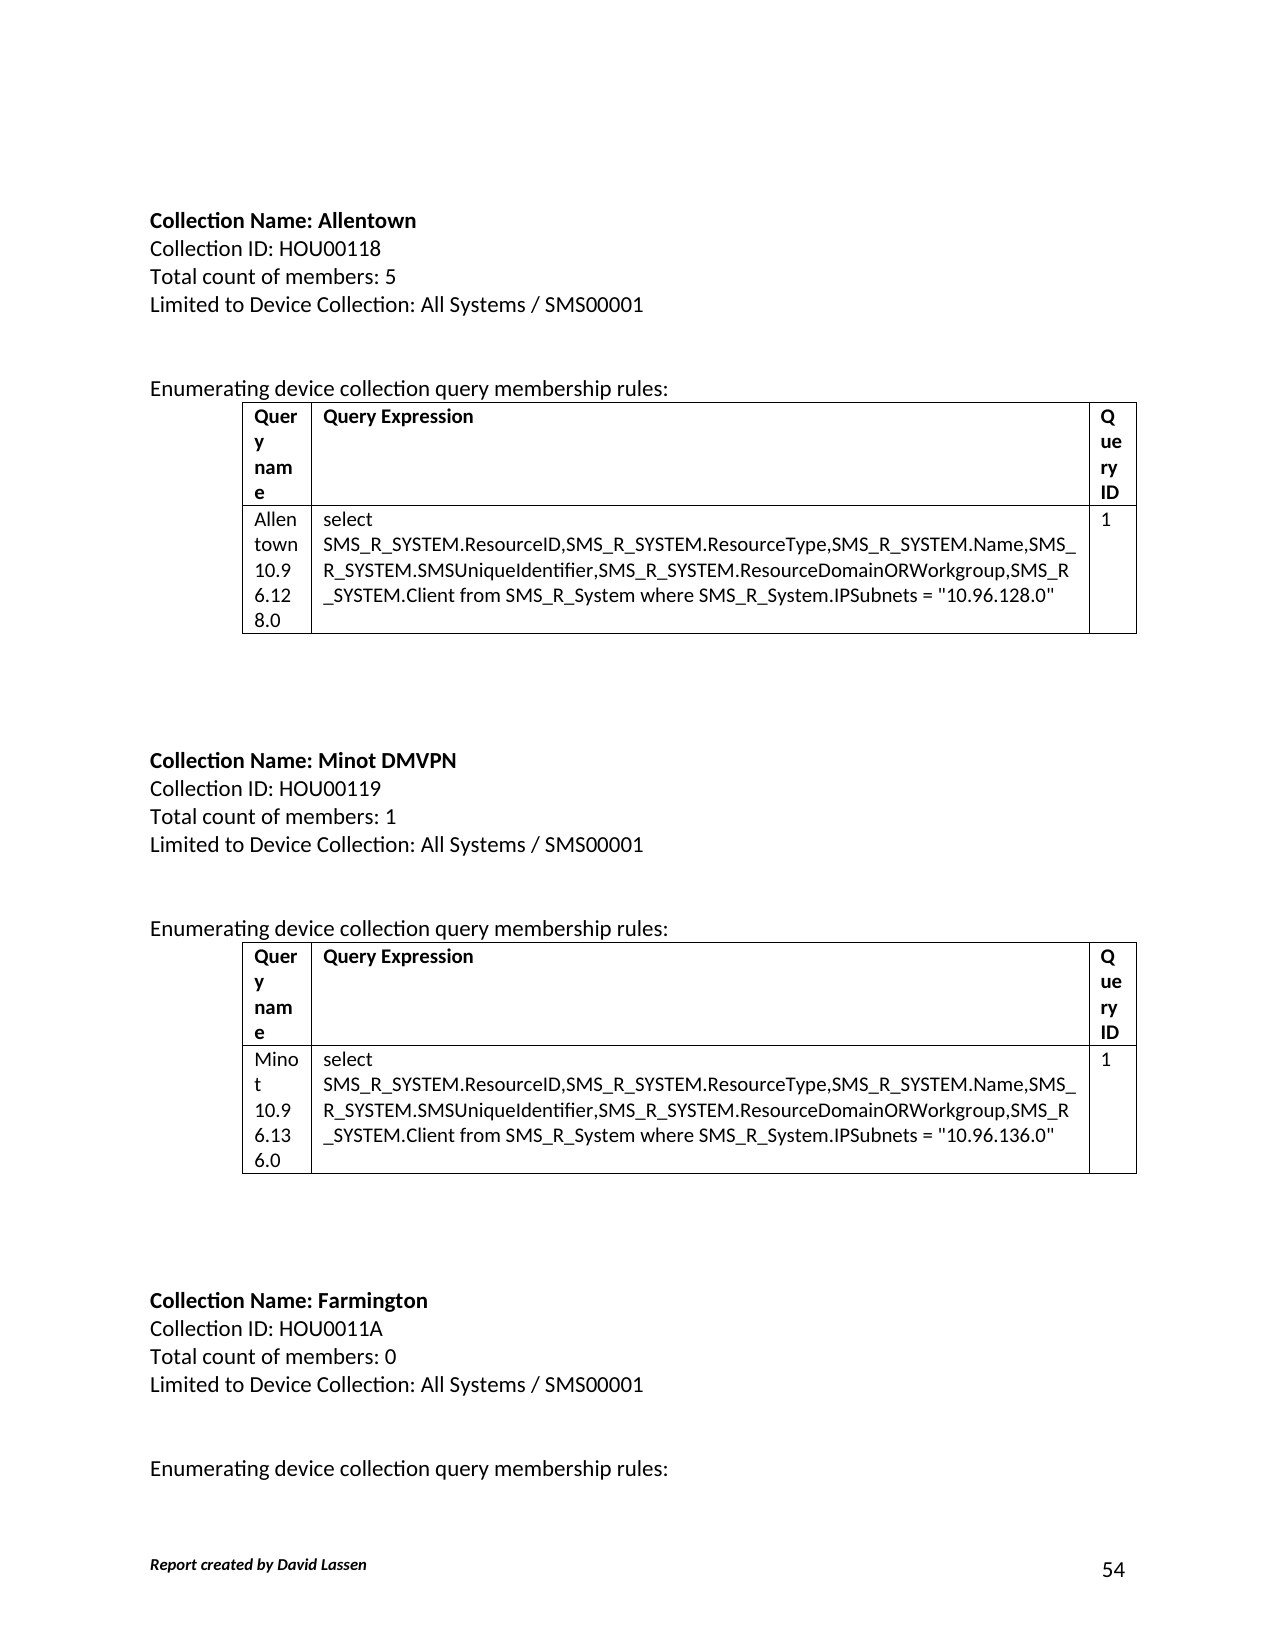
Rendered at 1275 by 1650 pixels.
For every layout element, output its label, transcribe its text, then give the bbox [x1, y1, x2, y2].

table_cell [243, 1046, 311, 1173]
text Collection ID: HOU00118 [150, 234, 1125, 262]
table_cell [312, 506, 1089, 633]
text Total count of members: 1 [150, 802, 1125, 830]
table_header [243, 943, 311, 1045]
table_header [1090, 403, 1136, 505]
text Collection ID: HOU0011A [150, 1314, 1125, 1342]
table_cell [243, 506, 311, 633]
text Total count of members: 0 [150, 1342, 1125, 1370]
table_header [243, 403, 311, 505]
text Enumerating device collection query membership rules: [150, 1454, 1125, 1482]
text Collection Name: Farmington [150, 1286, 1125, 1314]
text Limited to Device Collection: All Systems / SMS00001 [150, 830, 1125, 858]
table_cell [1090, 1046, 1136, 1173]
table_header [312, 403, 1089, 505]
text Collection Name: Minot DMVPN [150, 746, 1125, 774]
text Limited to Device Collection: All Systems / SMS00001 [150, 1370, 1125, 1398]
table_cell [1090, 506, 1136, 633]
text Collection Name: Allentown [150, 206, 1125, 234]
text Limited to Device Collection: All Systems / SMS00001 [150, 290, 1125, 318]
text Total count of members: 5 [150, 262, 1125, 290]
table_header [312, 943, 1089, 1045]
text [150, 374, 1125, 402]
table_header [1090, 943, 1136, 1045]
text Enumerating device collection query membership rules: [150, 914, 1125, 942]
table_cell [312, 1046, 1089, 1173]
text Collection ID: HOU00119 [150, 774, 1125, 802]
